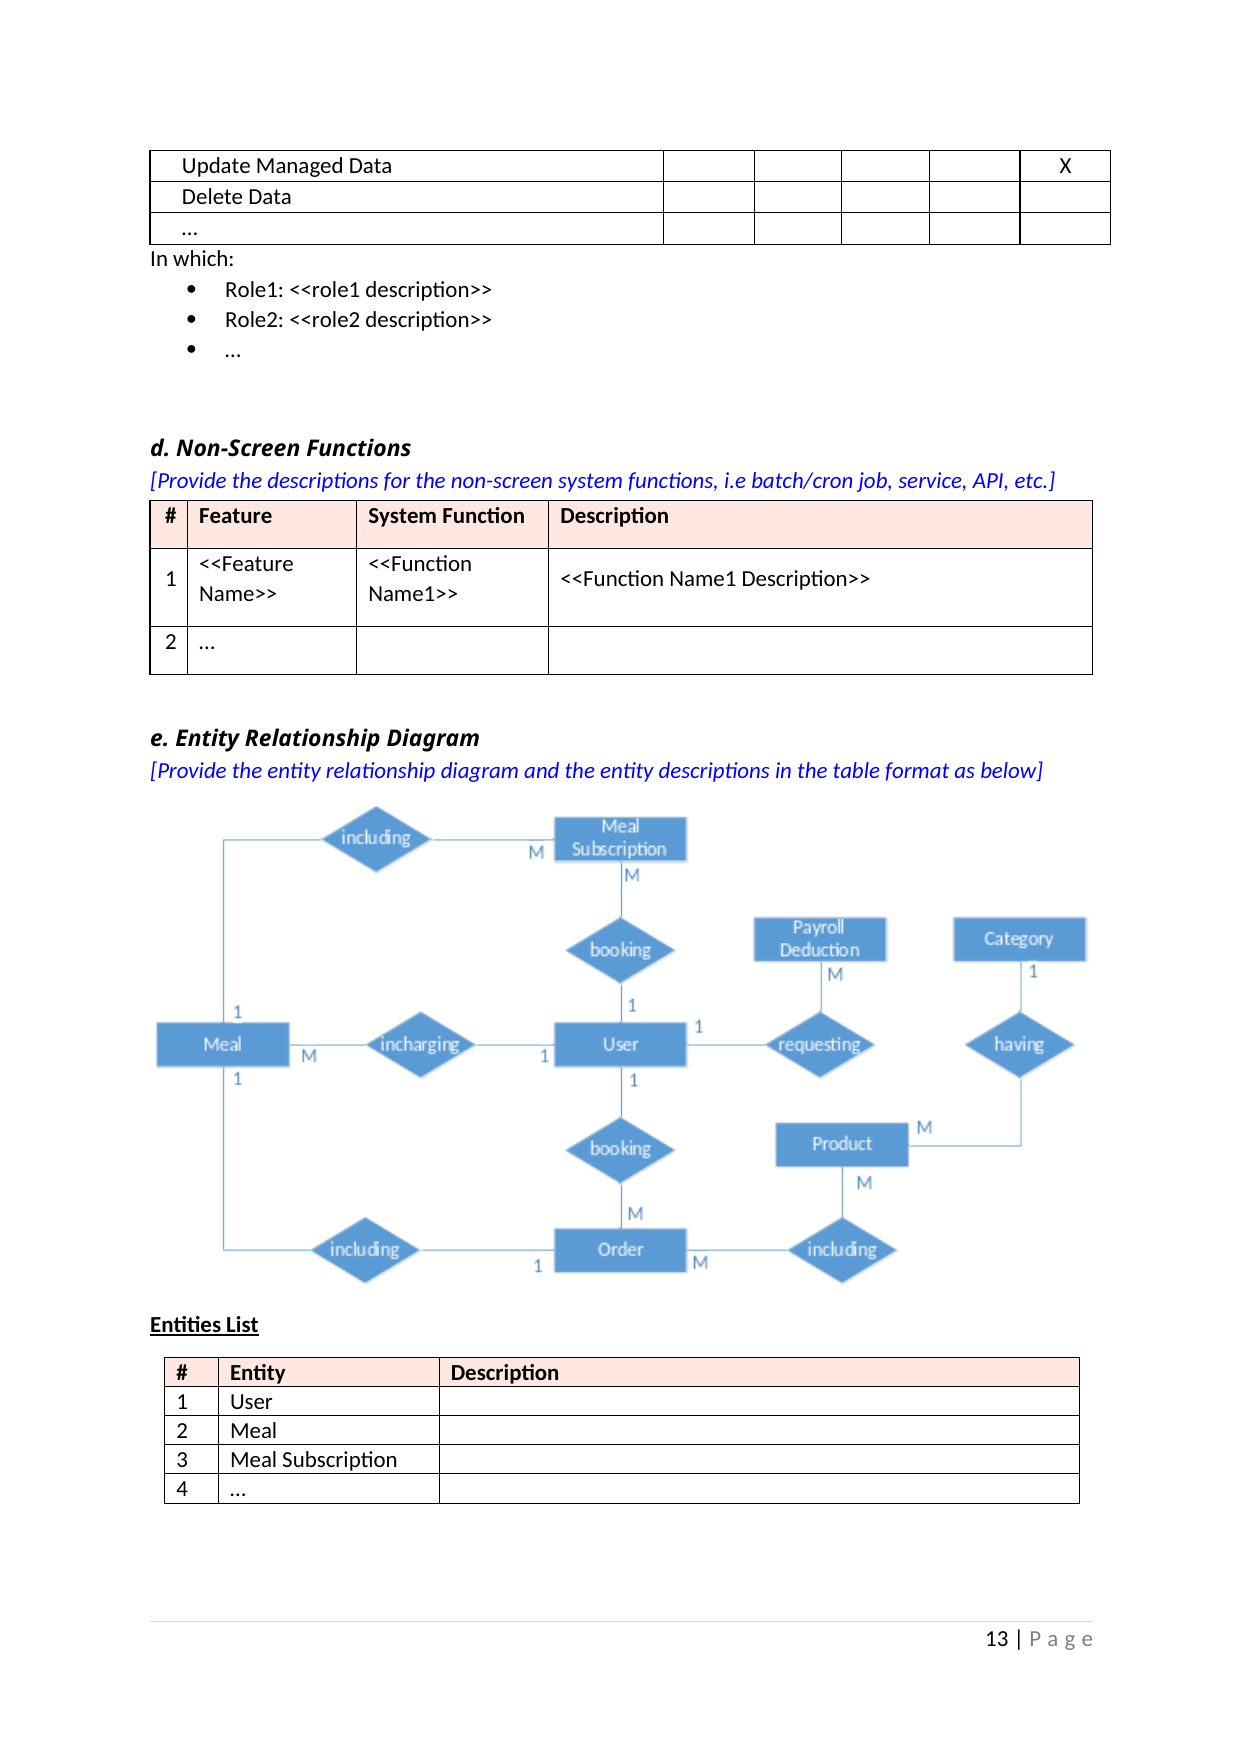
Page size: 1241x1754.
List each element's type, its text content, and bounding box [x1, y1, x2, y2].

table_cell [664, 182, 754, 212]
text [Provide the descriptions for the non-screen system functions, i.e batch/cron job, service, API, etc.] [150, 466, 1093, 494]
table_cell Meal [219, 1416, 439, 1444]
table_cell [1021, 182, 1110, 212]
table_cell 2 [151, 627, 187, 674]
table_cell Delete Data [151, 182, 663, 212]
table_cell Meal Subscription [219, 1445, 439, 1473]
table_cell … [219, 1474, 439, 1502]
list Role1: <<role1 description>> [187, 275, 1093, 303]
table_cell [842, 182, 929, 212]
list … [187, 335, 1093, 363]
table_cell [549, 627, 1092, 674]
text [Provide the entity relationship diagram and the entity descriptions in the table format as below] [150, 756, 1093, 784]
table_cell [755, 182, 841, 212]
table_header # [165, 1358, 218, 1386]
table_cell <<Function Name1>> [357, 549, 548, 626]
table_cell 1 [151, 549, 187, 626]
table_header System Function [357, 501, 548, 548]
table_cell 4 [165, 1474, 218, 1502]
table_cell [357, 627, 548, 674]
table_cell [664, 151, 754, 181]
text Entities List [150, 1310, 1093, 1338]
text In which: [150, 245, 1093, 272]
table_cell 1 [165, 1387, 218, 1415]
table_cell [930, 151, 1019, 181]
subtitle d. Non-Screen Functions [150, 432, 1093, 464]
table_cell [1021, 213, 1110, 243]
table_cell [440, 1474, 1079, 1502]
list Role2: <<role2 description>> [187, 305, 1093, 333]
table_cell [440, 1387, 1079, 1415]
table_cell [930, 182, 1019, 212]
table_cell [755, 151, 841, 181]
table_cell User [219, 1387, 439, 1415]
table_cell [664, 213, 754, 243]
table_cell 3 [165, 1445, 218, 1473]
table_cell … [151, 213, 663, 243]
table_cell [440, 1445, 1079, 1473]
table_cell <<Feature Name>> [188, 549, 356, 626]
table_cell 2 [165, 1416, 218, 1444]
table_cell <<Function Name1 Description>> [549, 549, 1092, 626]
subtitle e. Entity Relationship Diagram [150, 722, 1093, 753]
table_header Feature [188, 501, 356, 548]
table_header Description [549, 501, 1092, 548]
table_cell … [188, 627, 356, 674]
table_cell X [1021, 151, 1110, 181]
table_header # [151, 501, 187, 548]
table_cell [930, 213, 1019, 243]
table_cell [755, 213, 841, 243]
table_header Description [440, 1358, 1079, 1386]
table_header Entity [219, 1358, 439, 1386]
table_cell [842, 213, 929, 243]
table_cell [440, 1416, 1079, 1444]
table_cell Update Managed Data [151, 151, 663, 181]
table_cell [842, 151, 929, 181]
